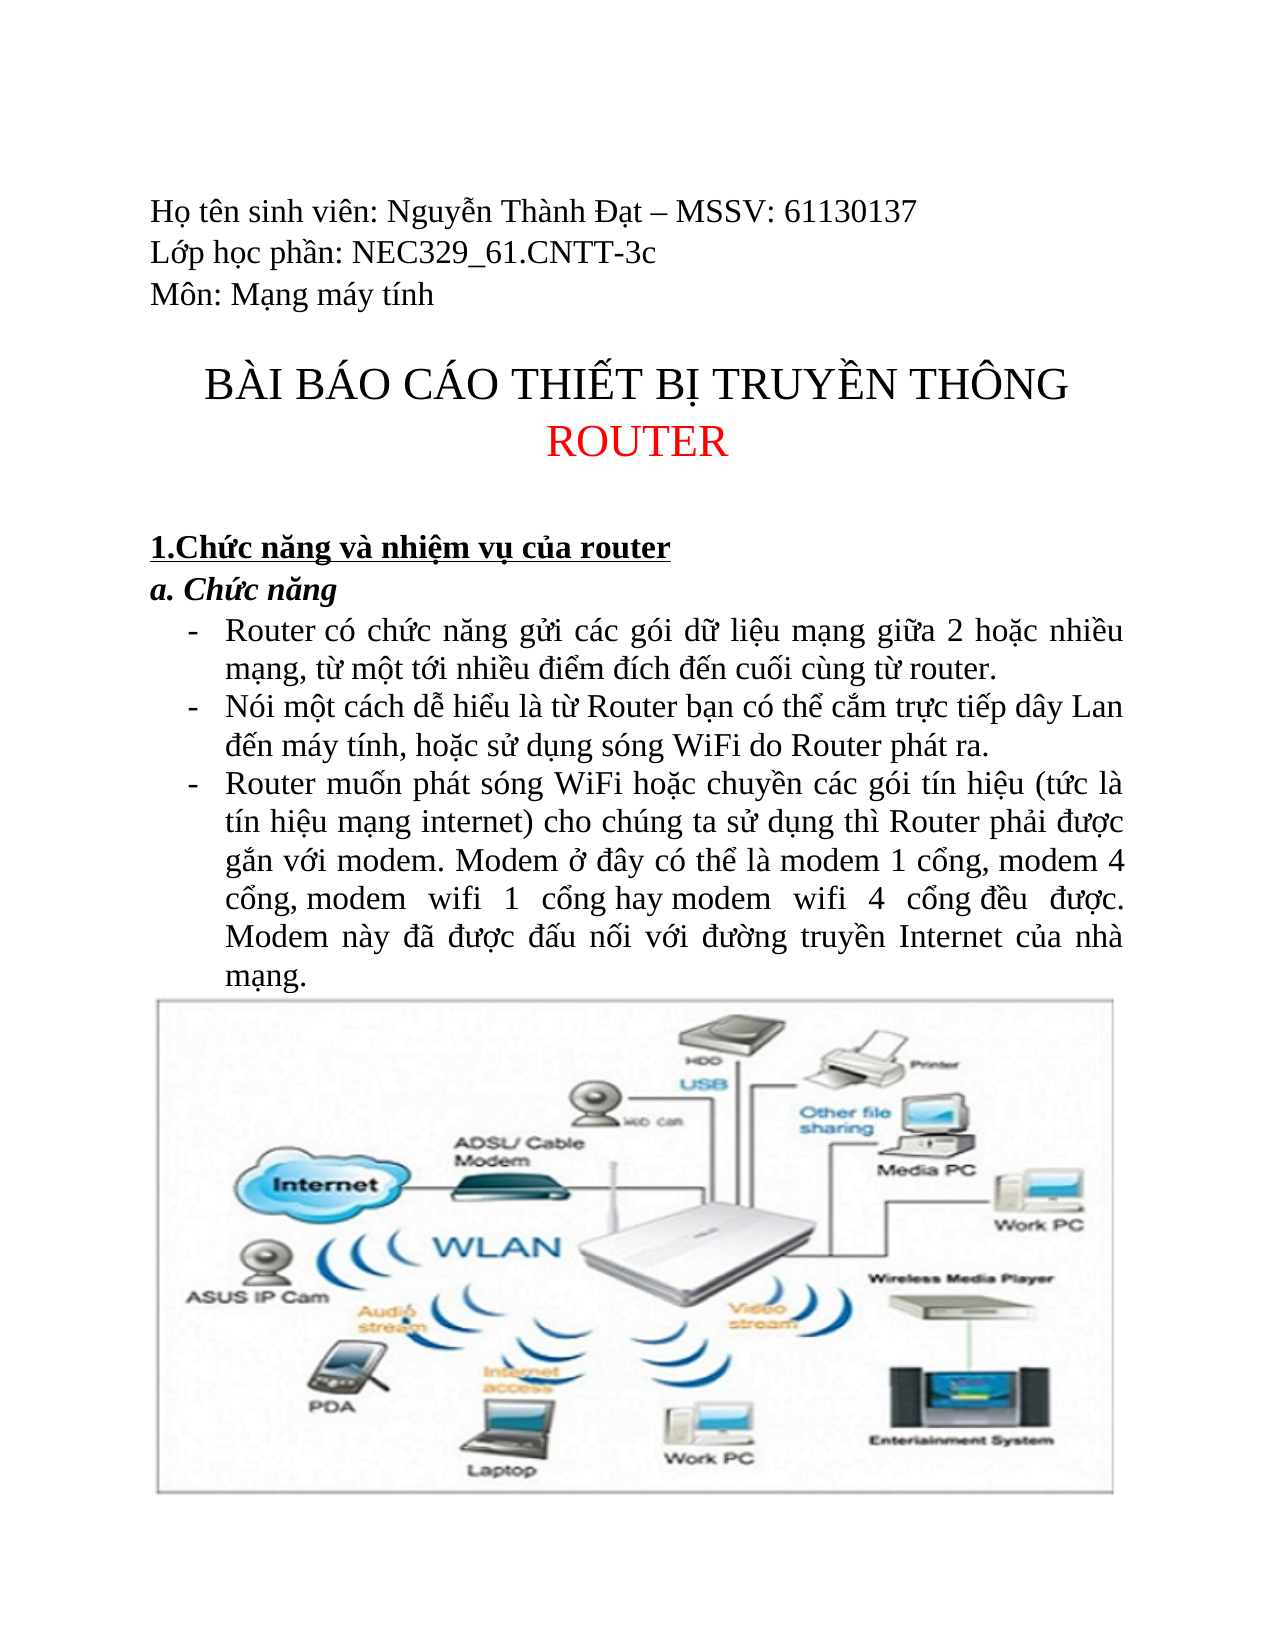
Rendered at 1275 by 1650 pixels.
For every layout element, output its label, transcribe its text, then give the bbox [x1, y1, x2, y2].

text BÀI BÁO CÁO THIẾT BỊ TRUYỀN THÔNG [150, 357, 1125, 409]
list Router có chức năng gửi các gói dữ liệu mạng giữa 2 hoặc nhiều mạng, từ một tới nhiều điểm đích đến cuối cùng từ router. [187, 610, 1125, 687]
picture [150, 993, 1118, 1499]
text 1.Chức năng và nhiệm vụ của router [150, 527, 1125, 566]
text a. Chức năng [150, 569, 1125, 607]
text Họ tên sinh viên: Nguyễn Thành Đạt – MSSV: 61130137 [150, 191, 1125, 230]
list Nói một cách dễ hiểu là từ Router bạn có thể cắm trực tiếp dây Lan đến máy tính, hoặc sử dụng sóng WiFi do Router phát ra. [187, 687, 1125, 763]
text Lớp học phần: NEC329_61.CNTT-3c [150, 233, 1125, 271]
list Router muốn phát sóng WiFi hoặc chuyền các gói tín hiệu (tức là tín hiệu mạng internet) cho chúng ta sử dụng thì Router phải được gắn với modem. Modem ở đây có thể là modem 1 cổng, modem 4 cổng, modem wifi 1 cổng hay modem wifi 4 cổng đều được. Modem này đã được đấu nối với đường truyền Internet của nhà mạng. [187, 763, 1125, 993]
text ROUTER [150, 414, 1125, 466]
text Môn: Mạng máy tính [150, 274, 1125, 312]
